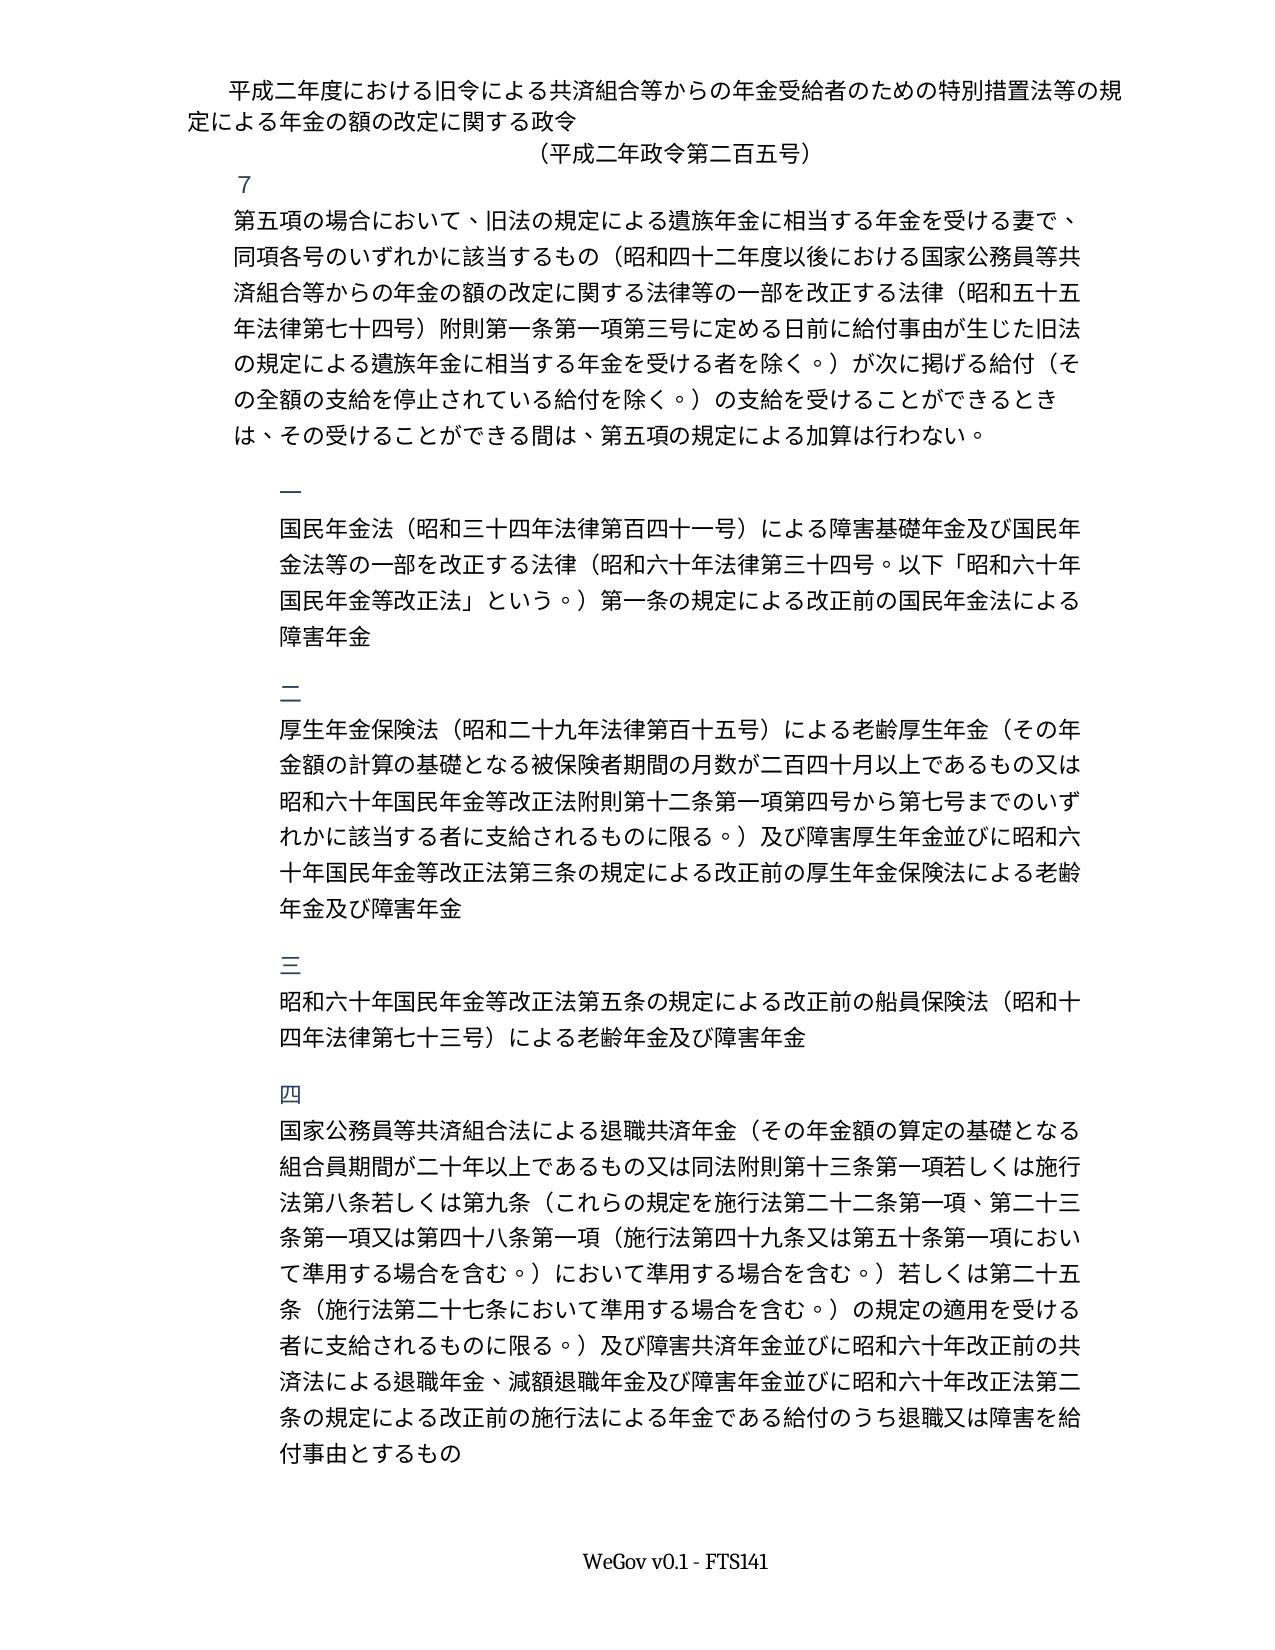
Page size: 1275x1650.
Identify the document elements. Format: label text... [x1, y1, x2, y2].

subtitle 一 [279, 477, 1087, 508]
text 第五項の場合において、旧法の規定による遺族年金に相当する年金を受ける妻で、同項各号のいずれかに該当するもの（昭和四十二年度以後における国家公務員等共済組合等からの年金の額の改定に関する法律等の一部を改正する法律（昭和五十五年法律第七十四号）附則第一条第一項第三号に定める日前に給付事由が生じた旧法の規定による遺族年金に相当する年金を受ける者を除く。）が次に掲げる給付（その全額の支給を停止されている給付を除く。）の支給を受けることができるときは、その受けることができる間は、第五項の規定による加算は行わない。 [233, 205, 1087, 452]
text 厚生年金保険法（昭和二十九年法律第百十五号）による老齢厚生年金（その年金額の計算の基礎となる被保険者期間の月数が二百四十月以上であるもの又は昭和六十年国民年金等改正法附則第十二条第一項第四号から第七号までのいずれかに該当する者に支給されるものに限る。）及び障害厚生年金並びに昭和六十年国民年金等改正法第三条の規定による改正前の厚生年金保険法による老齢年金及び障害年金 [279, 713, 1087, 924]
subtitle 四 [279, 1079, 1087, 1110]
text 国家公務員等共済組合法による退職共済年金（その年金額の算定の基礎となる組合員期間が二十年以上であるもの又は同法附則第十三条第一項若しくは施行法第八条若しくは第九条（これらの規定を施行法第二十二条第一項、第二十三条第一項又は第四十八条第一項（施行法第四十九条又は第五十条第一項において準用する場合を含む。）において準用する場合を含む。）若しくは第二十五条（施行法第二十七条において準用する場合を含む。）の規定の適用を受ける者に支給されるものに限る。）及び障害共済年金並びに昭和六十年改正前の共済法による退職年金、減額退職年金及び障害年金並びに昭和六十年改正法第二条の規定による改正前の施行法による年金である給付のうち退職又は障害を給付事由とするもの [279, 1114, 1087, 1469]
subtitle 二 [279, 678, 1087, 709]
text 昭和六十年国民年金等改正法第五条の規定による改正前の船員保険法（昭和十四年法律第七十三号）による老齢年金及び障害年金 [279, 986, 1087, 1053]
subtitle 三 [279, 950, 1087, 981]
subtitle ７ [233, 169, 1087, 200]
text 国民年金法（昭和三十四年法律第百四十一号）による障害基礎年金及び国民年金法等の一部を改正する法律（昭和六十年法律第三十四号。以下「昭和六十年国民年金等改正法」という。）第一条の規定による改正前の国民年金法による障害年金 [279, 513, 1087, 652]
